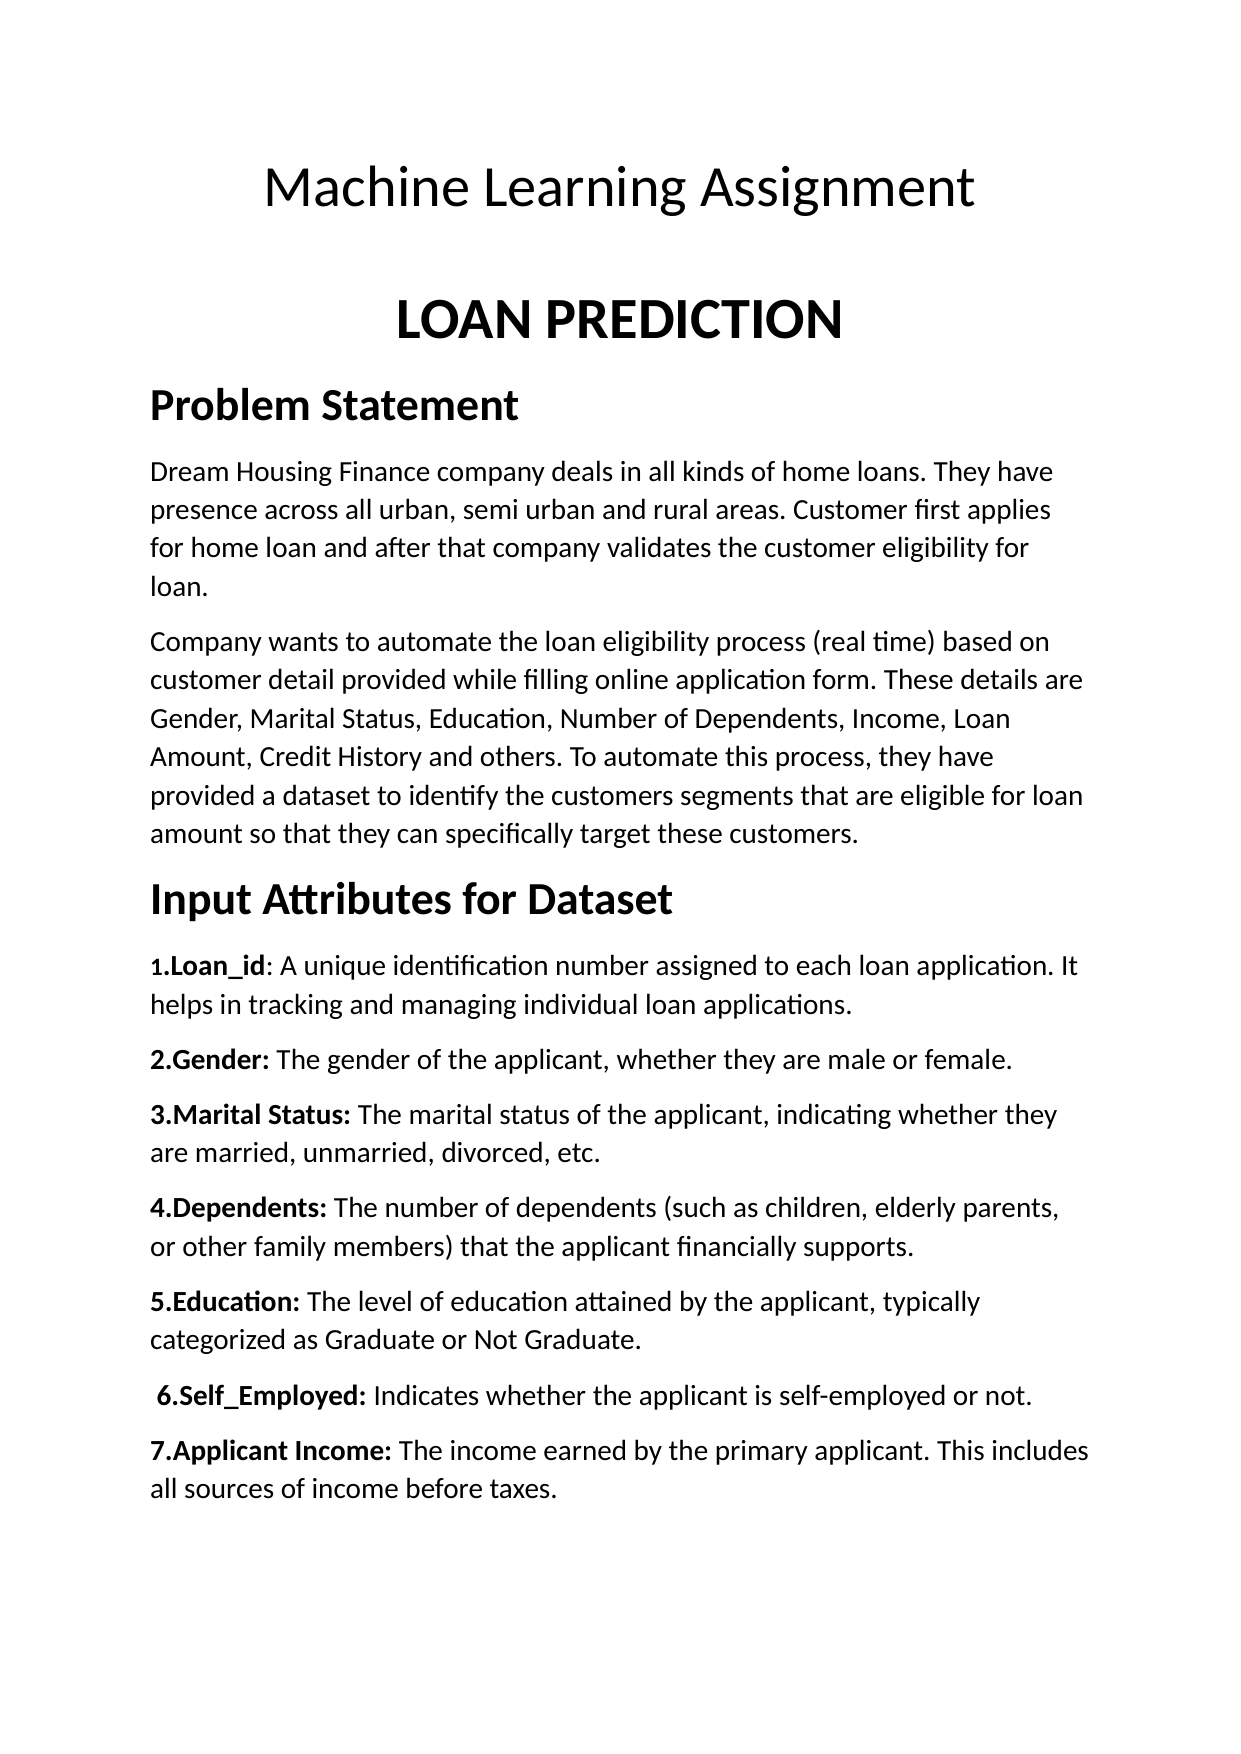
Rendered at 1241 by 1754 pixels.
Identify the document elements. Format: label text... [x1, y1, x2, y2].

text 6.Self_Employed: Indicates whether the applicant is self-employed or not. [150, 1377, 1090, 1412]
text Problem Statement [150, 376, 1090, 432]
text Company wants to automate the loan eligibility process (real time) based on customer detail provided while filling online application form. These details are Gender, Marital Status, Education, Number of Dependents, Income, Loan Amount, Credit History and others. To automate this process, they have provided a dataset to identify the customers segments that are eligible for loan amount so that they can specifically target these customers. [150, 623, 1090, 851]
text 4.Dependents: The number of dependents (such as children, elderly parents, or other family members) that the applicant financially supports. [150, 1189, 1090, 1263]
text 7.Applicant Income: The income earned by the primary applicant. This includes all sources of income before taxes. [150, 1432, 1090, 1506]
text 5.Education: The level of education attained by the applicant, typically categorized as Graduate or Not Graduate. [150, 1283, 1090, 1357]
text Input Attributes for Dataset [150, 870, 1090, 926]
text Dream Housing Finance company deals in all kinds of home loans. They have presence across all urban, semi urban and rural areas. Customer first applies for home loan and after that company validates the customer eligibility for loan. [150, 453, 1090, 603]
text LOAN PREDICTION [150, 282, 1090, 353]
text 2.Gender: The gender of the applicant, whether they are male or female. [150, 1041, 1090, 1076]
text 1.Loan_id: A unique identification number assigned to each loan application. It helps in tracking and managing individual loan applications. [150, 947, 1090, 1021]
text 3.Marital Status: The marital status of the applicant, indicating whether they are married, unmarried, divorced, etc. [150, 1096, 1090, 1170]
text Machine Learning Assignment [150, 150, 1090, 221]
